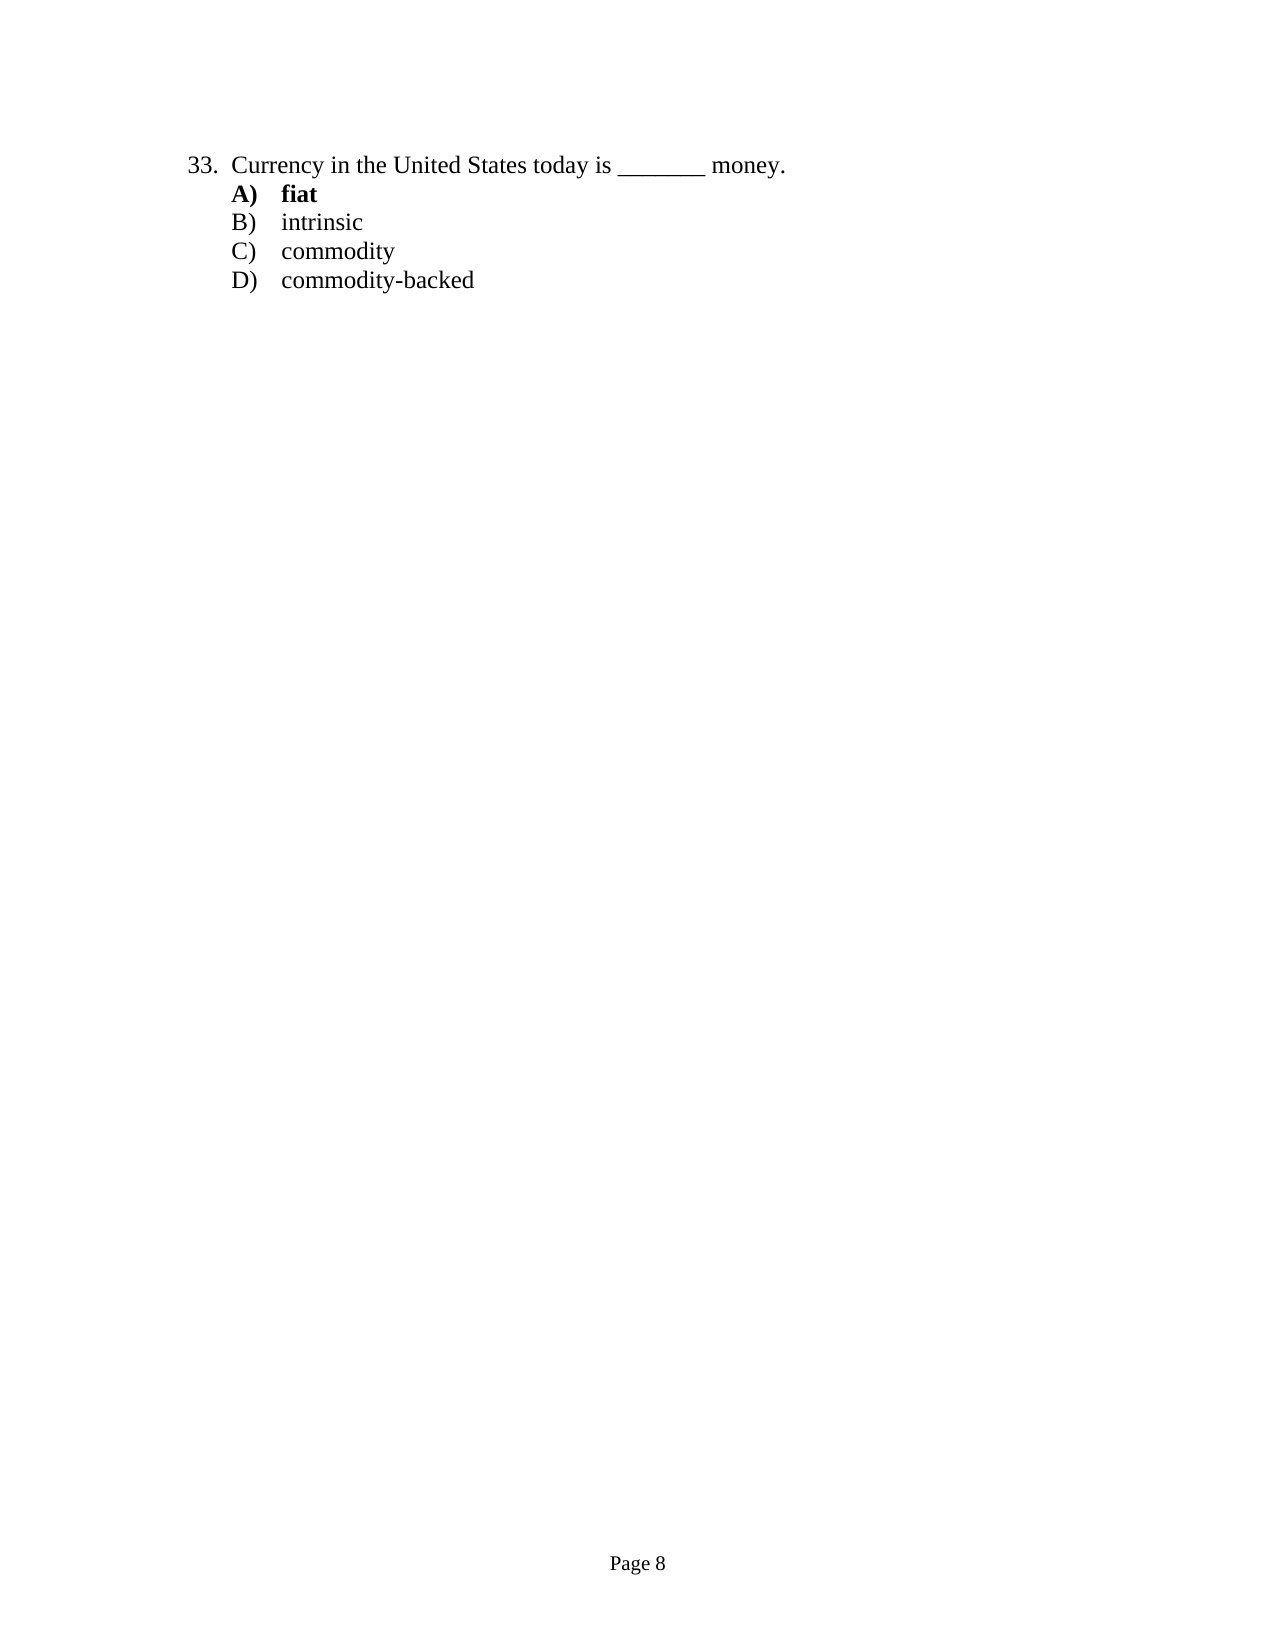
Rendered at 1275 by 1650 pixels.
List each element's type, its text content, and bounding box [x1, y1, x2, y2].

table_cell A) [225, 179, 275, 207]
table_header 33. [150, 150, 225, 179]
table_cell D) [225, 265, 275, 294]
table_cell commodity [275, 236, 1125, 265]
table_cell C) [225, 236, 275, 265]
table_cell commodity-backed [275, 265, 1125, 294]
table_cell intrinsic [275, 208, 1125, 236]
table_header Currency in the United States today is _______ money. [225, 150, 1125, 179]
table_cell fiat [275, 179, 1125, 207]
table_cell B) [225, 208, 275, 236]
